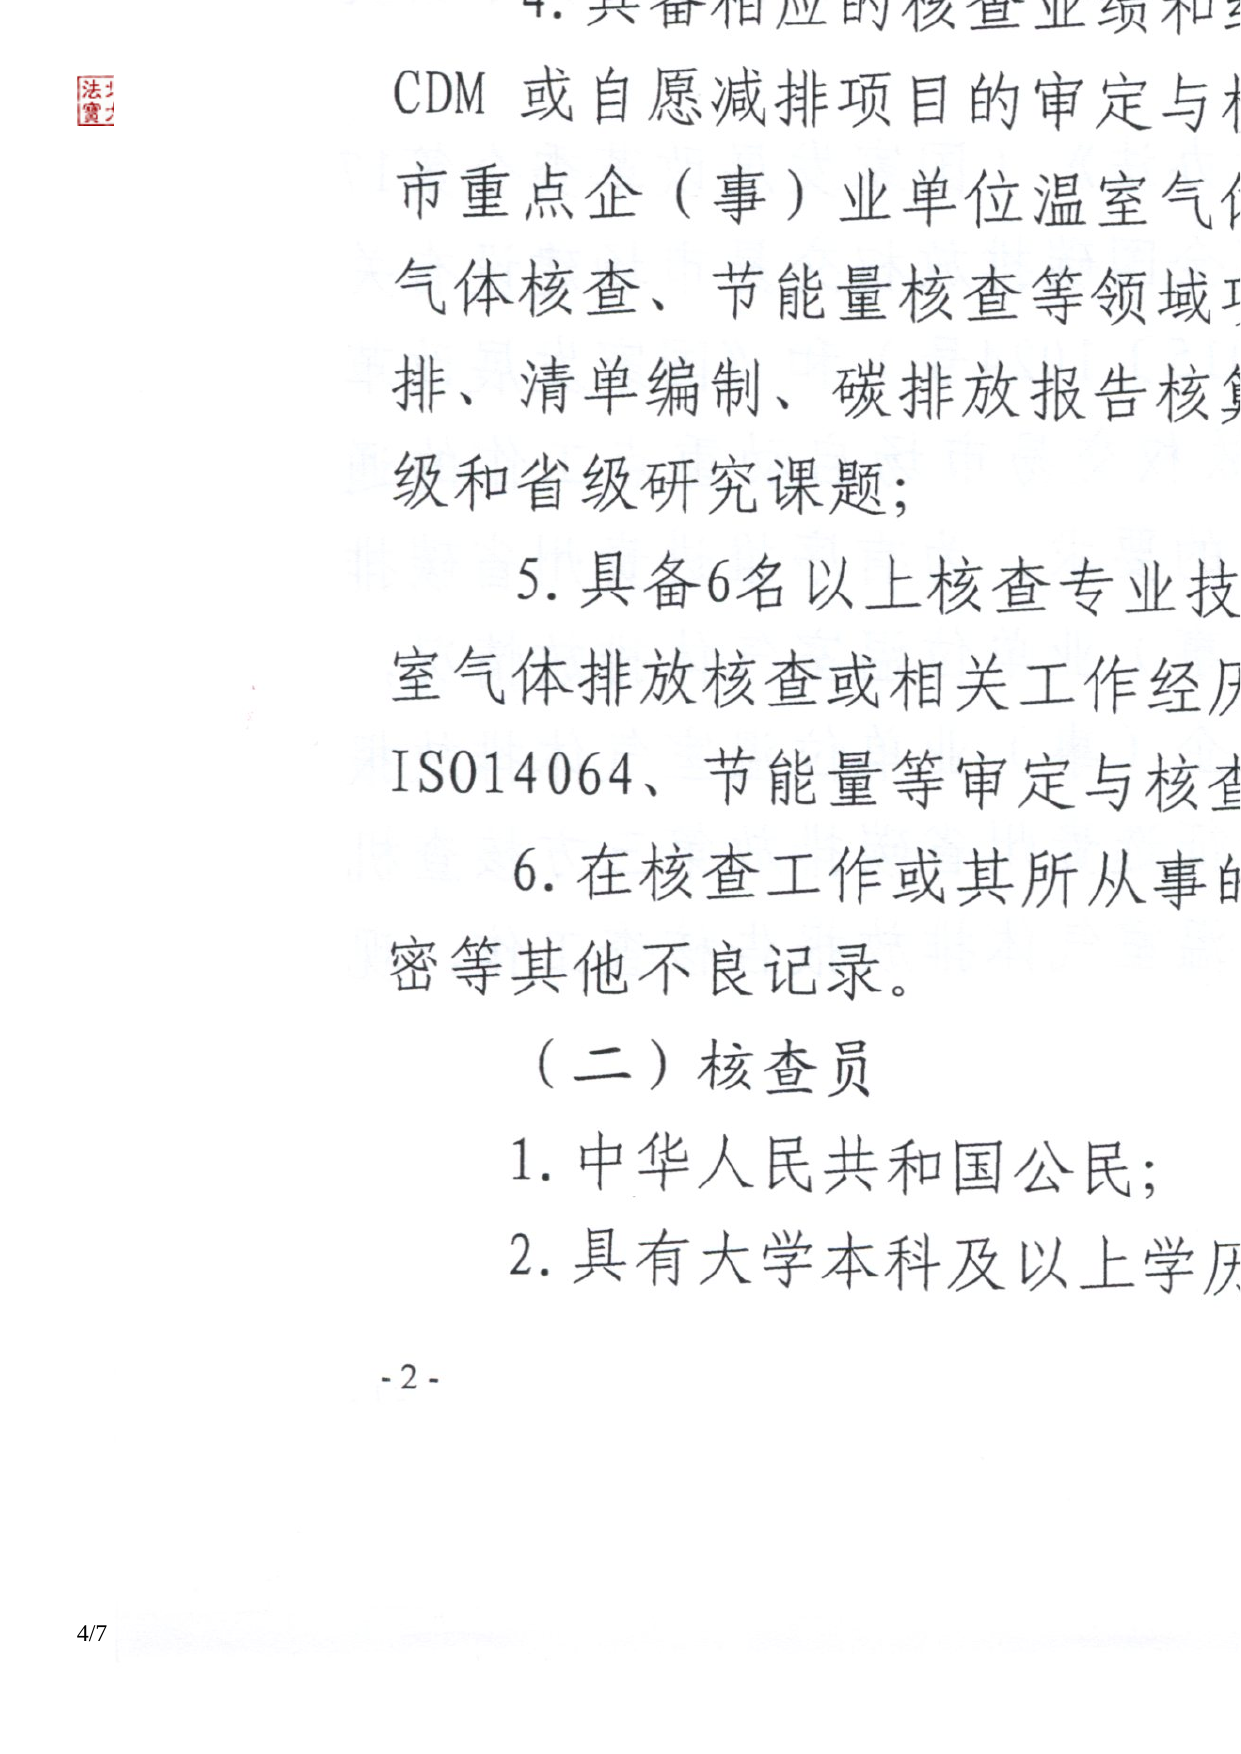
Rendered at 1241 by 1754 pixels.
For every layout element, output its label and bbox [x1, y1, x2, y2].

picture [76, 0, 1241, 1673]
